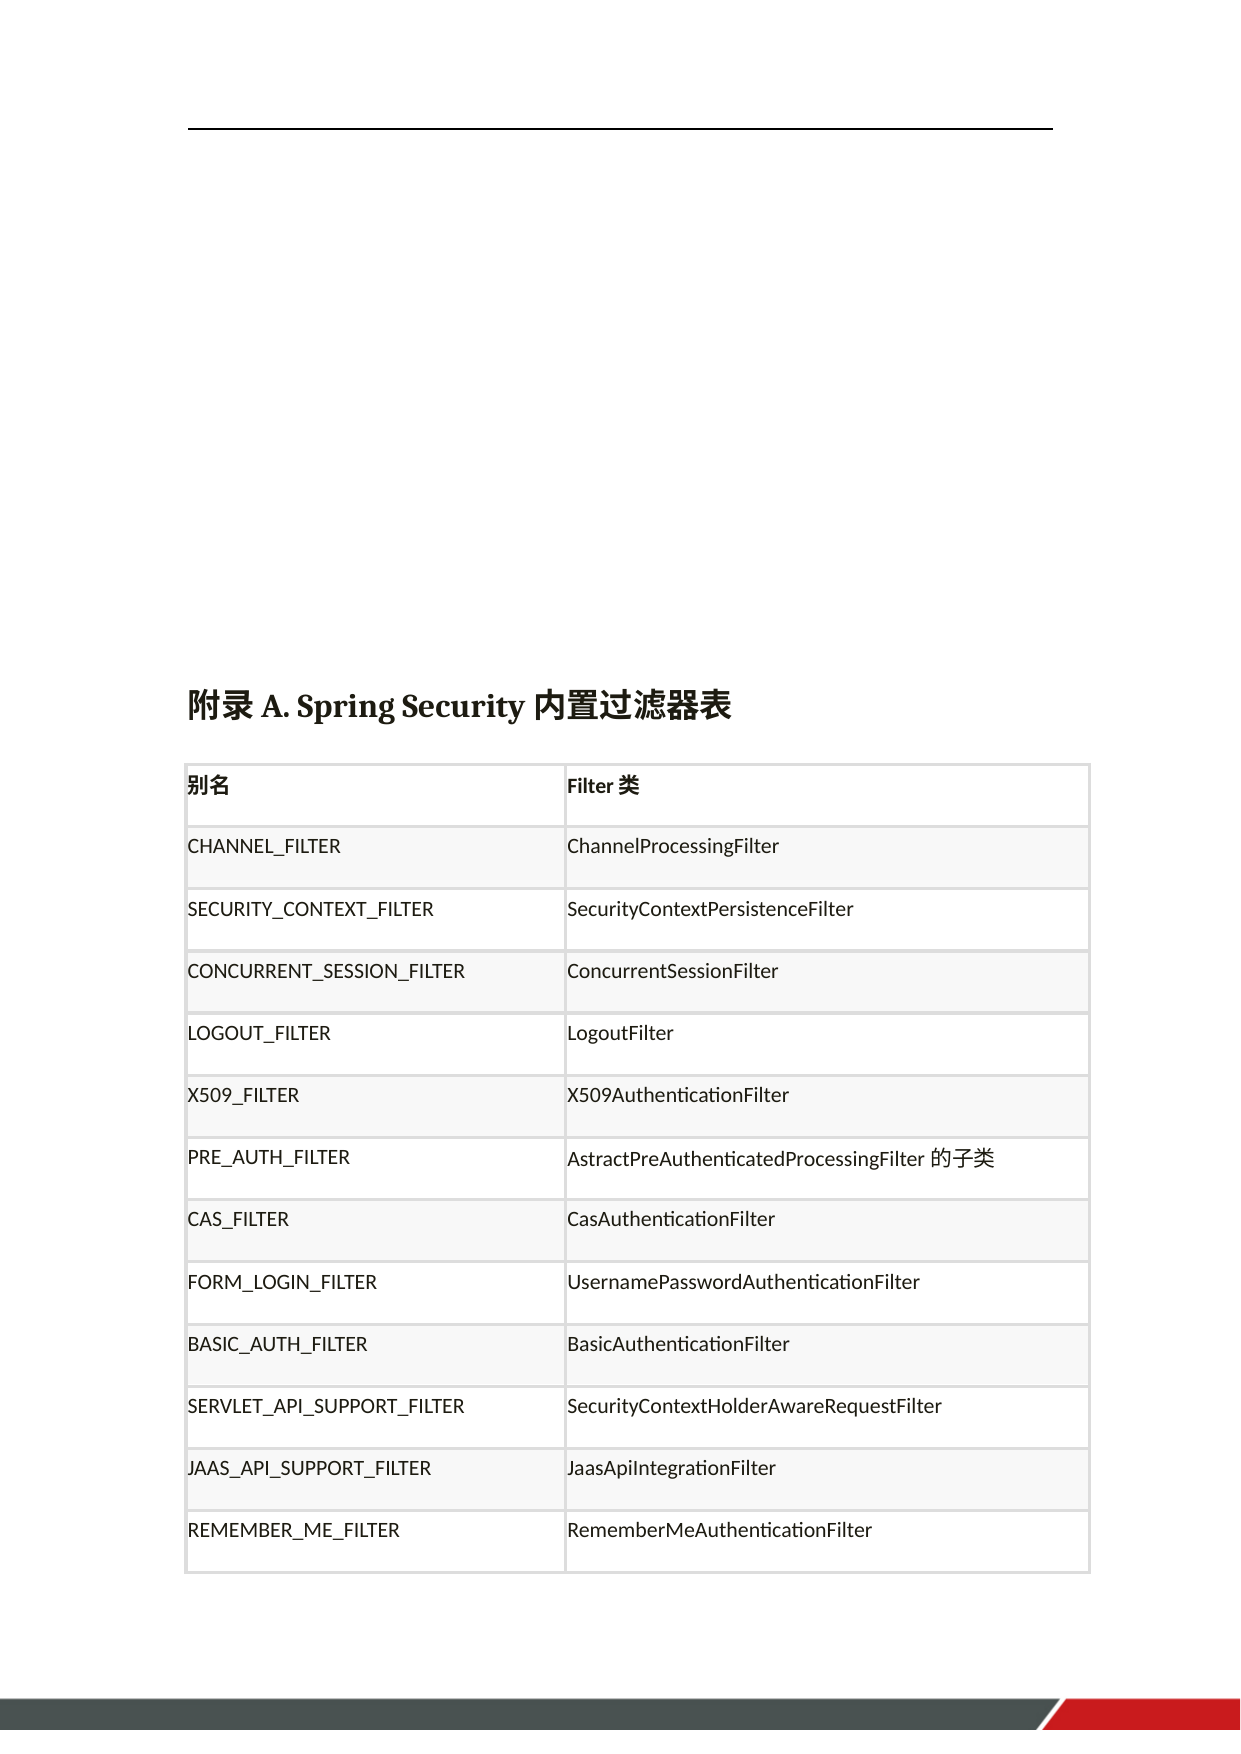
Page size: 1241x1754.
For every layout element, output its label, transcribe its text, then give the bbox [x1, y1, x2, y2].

table_cell AstractPreAuthenticatedProcessingFilter 的子类 [567, 1139, 1088, 1198]
table_header 别名 [188, 766, 564, 825]
table_cell BasicAuthenticationFilter [567, 1326, 1088, 1384]
picture [0, 1639, 1241, 1730]
table_cell CasAuthenticationFilter [567, 1201, 1088, 1260]
table_cell PRE_AUTH_FILTER [188, 1139, 564, 1198]
table_cell LogoutFilter [567, 1015, 1088, 1074]
table_header Filter 类 [567, 766, 1088, 825]
table_cell CHANNEL_FILTER [188, 828, 564, 887]
table_cell ChannelProcessingFilter [567, 828, 1088, 887]
table_cell SECURITY_CONTEXT_FILTER [188, 890, 564, 949]
table_cell CONCURRENT_SESSION_FILTER [188, 953, 564, 1011]
table_cell REMEMBER_ME_FILTER [188, 1512, 564, 1571]
table_cell X509AuthenticationFilter [567, 1077, 1088, 1136]
table_cell FORM_LOGIN_FILTER [188, 1263, 564, 1322]
table_cell JAAS_API_SUPPORT_FILTER [188, 1450, 564, 1509]
table_cell LOGOUT_FILTER [188, 1015, 564, 1074]
table_cell X509_FILTER [188, 1077, 564, 1136]
table_cell SecurityContextHolderAwareRequestFilter [567, 1388, 1088, 1447]
table_cell SERVLET_API_SUPPORT_FILTER [188, 1388, 564, 1447]
table_cell ConcurrentSessionFilter [567, 953, 1088, 1011]
table_cell SecurityContextPersistenceFilter [567, 890, 1088, 949]
table_cell JaasApiIntegrationFilter [567, 1450, 1088, 1509]
table_cell UsernamePasswordAuthenticationFilter [567, 1263, 1088, 1322]
table_cell CAS_FILTER [188, 1201, 564, 1260]
table_cell RememberMeAuthenticationFilter [567, 1512, 1088, 1571]
subtitle 附录A. Spring Security 内置过滤器表 [187, 671, 1053, 736]
table_cell BASIC_AUTH_FILTER [188, 1326, 564, 1384]
